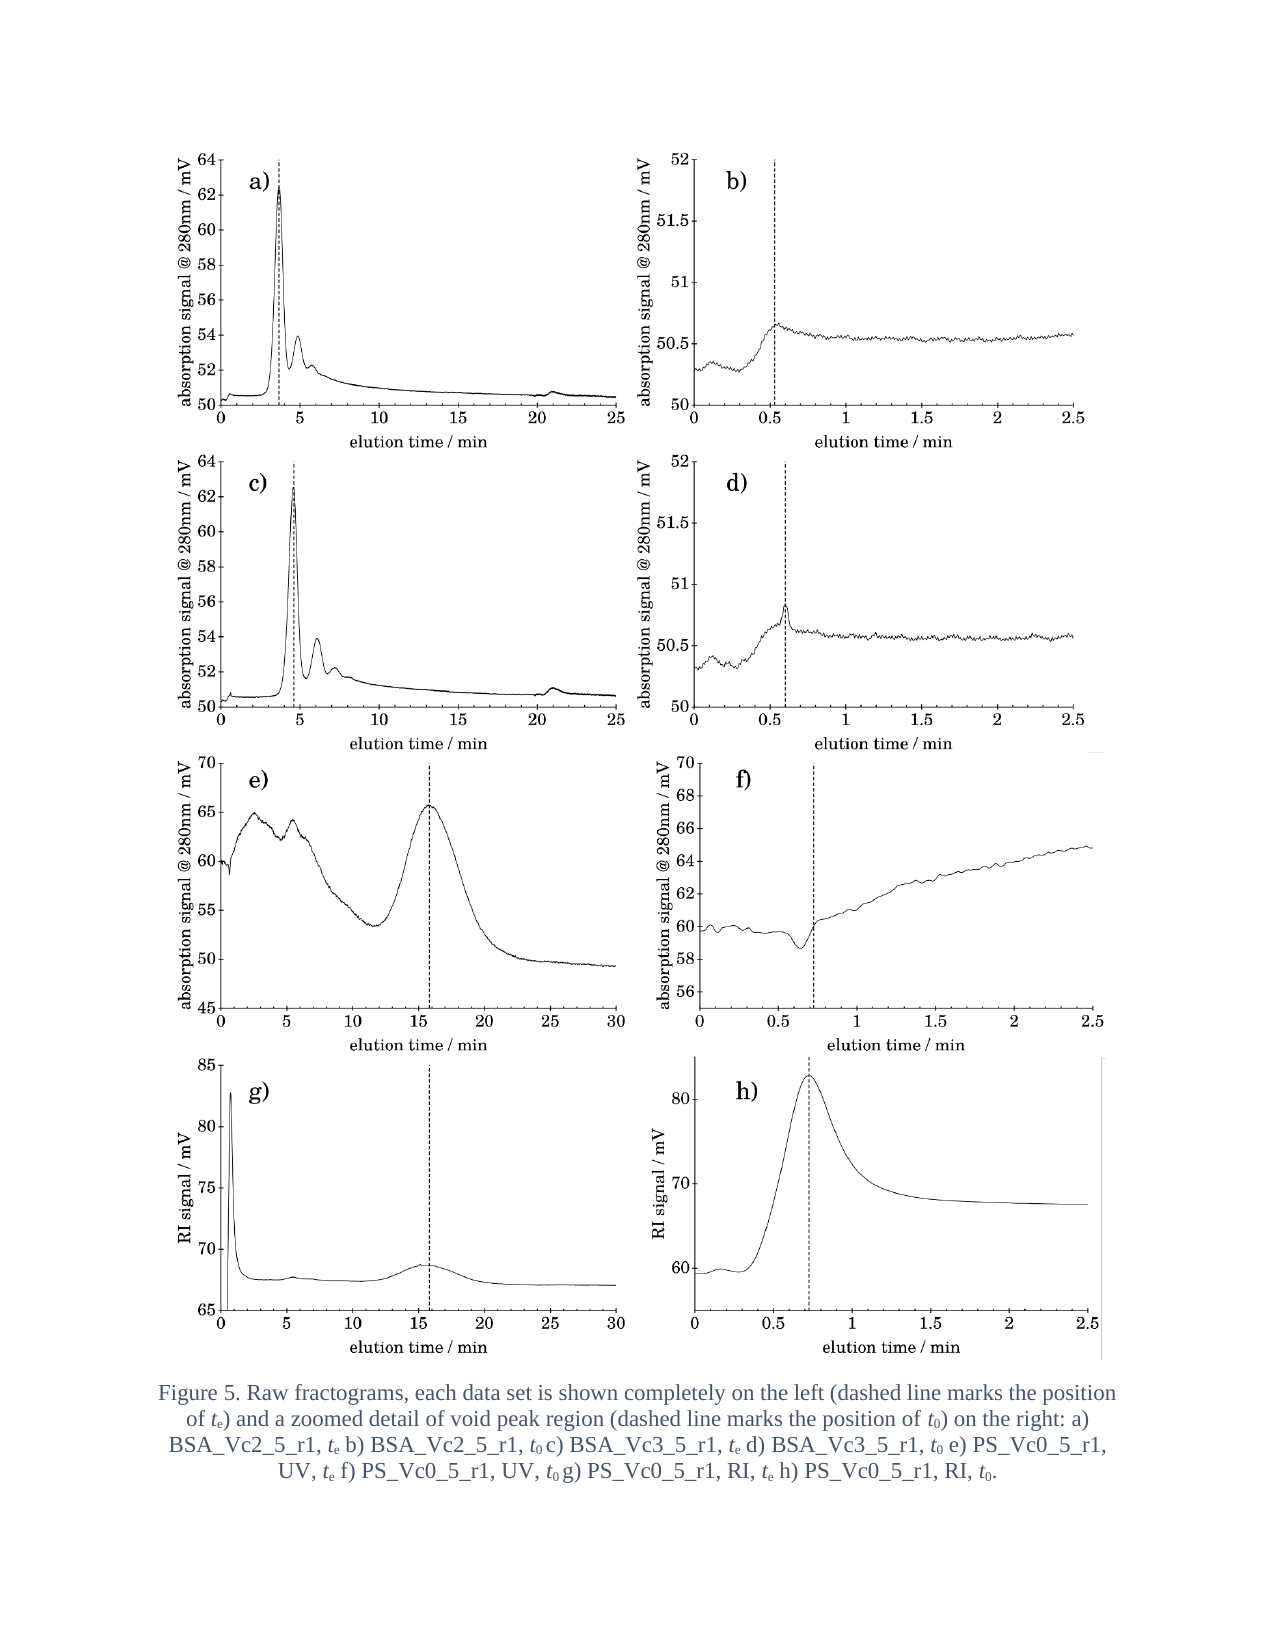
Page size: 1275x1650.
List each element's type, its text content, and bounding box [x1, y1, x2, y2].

picture [169, 150, 1106, 1360]
